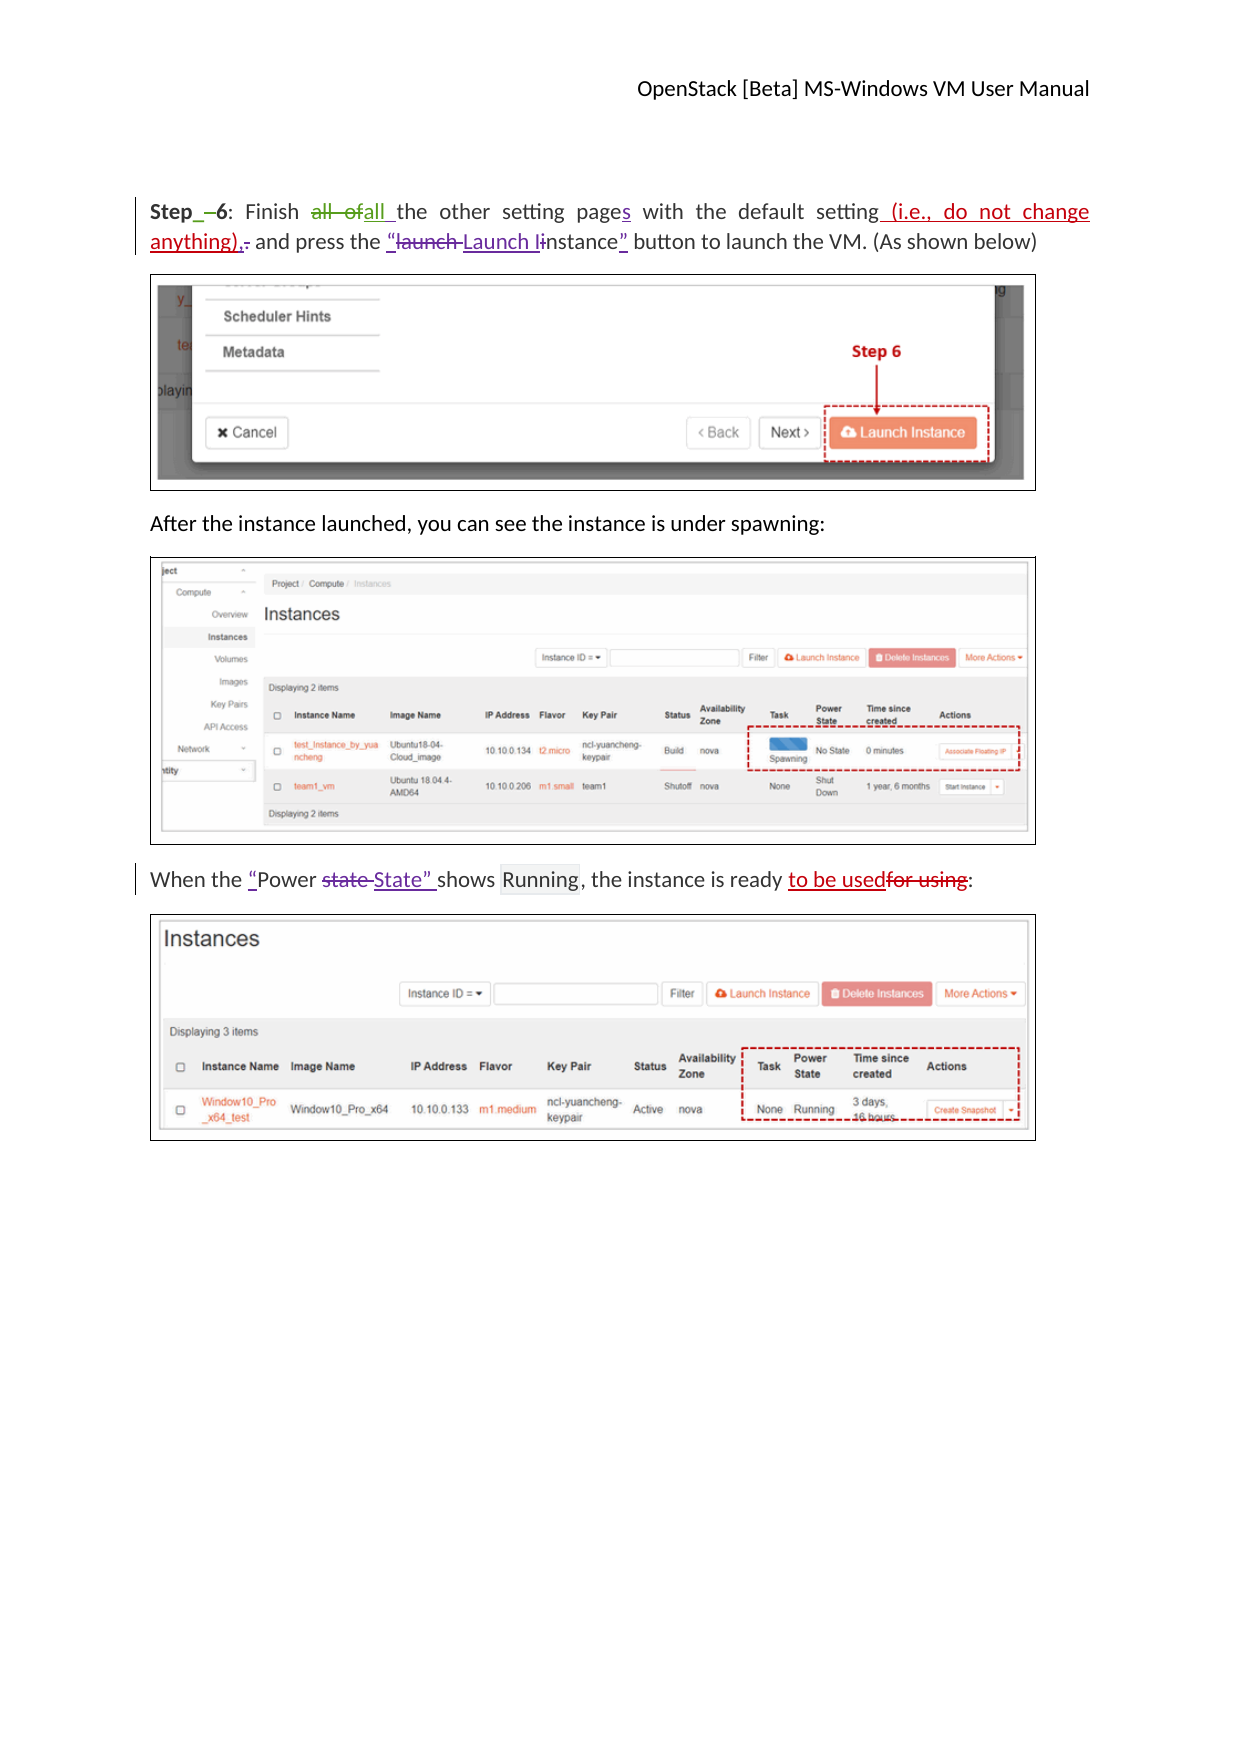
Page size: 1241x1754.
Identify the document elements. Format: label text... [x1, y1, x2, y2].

text After the instance launched, you can see the instance is under spawning: [150, 509, 1090, 538]
picture [151, 915, 1035, 1140]
text When the Power shows Running, the instance is ready : [150, 863, 579, 894]
text Step6: Finish the other setting page with the default setting and press the nstance button to launch the VM. (As shown below) [150, 197, 1090, 255]
picture [151, 275, 1035, 490]
text When the Power shows Running, the instance is ready : [580, 863, 1090, 894]
picture [151, 558, 1035, 844]
